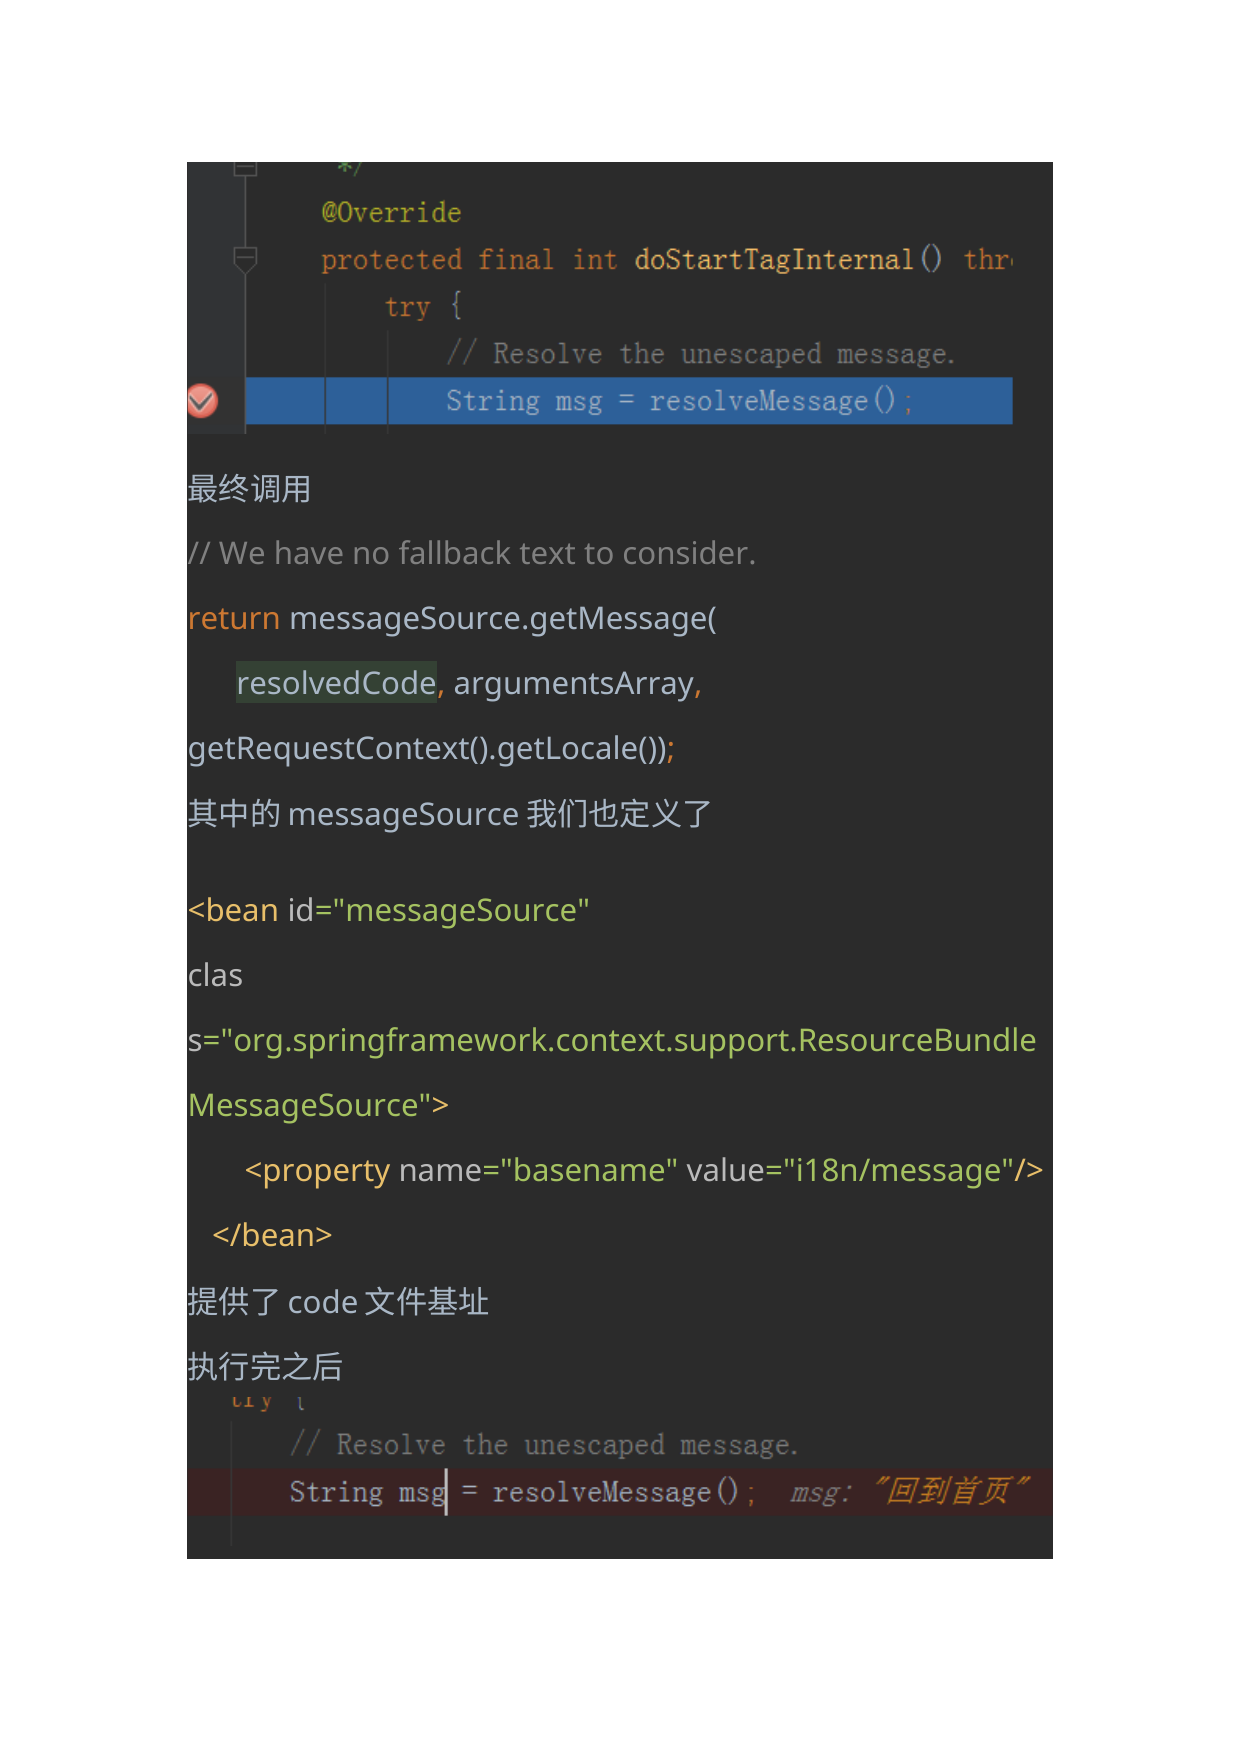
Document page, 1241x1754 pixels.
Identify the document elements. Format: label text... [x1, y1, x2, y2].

text 其中的messageSource我们也定义了 [187, 779, 1053, 844]
text 执行完之后 [187, 1332, 1053, 1397]
text // We have no fallback text to consider. return messageSource.getMessage( resolvedCode, argumentsArray, getRequestContext().getLocale()); [187, 519, 1053, 779]
text 提供了code文件基址 [187, 1267, 1053, 1332]
text 最终调用 [187, 454, 1053, 519]
picture [187, 162, 1013, 434]
picture [187, 1397, 1053, 1546]
text <bean id="messageSource" class="org.springframework.context.support.ResourceBundleMessageSource"> <property name="basename" value="i18n/message"/> </bean> [187, 877, 1053, 1267]
